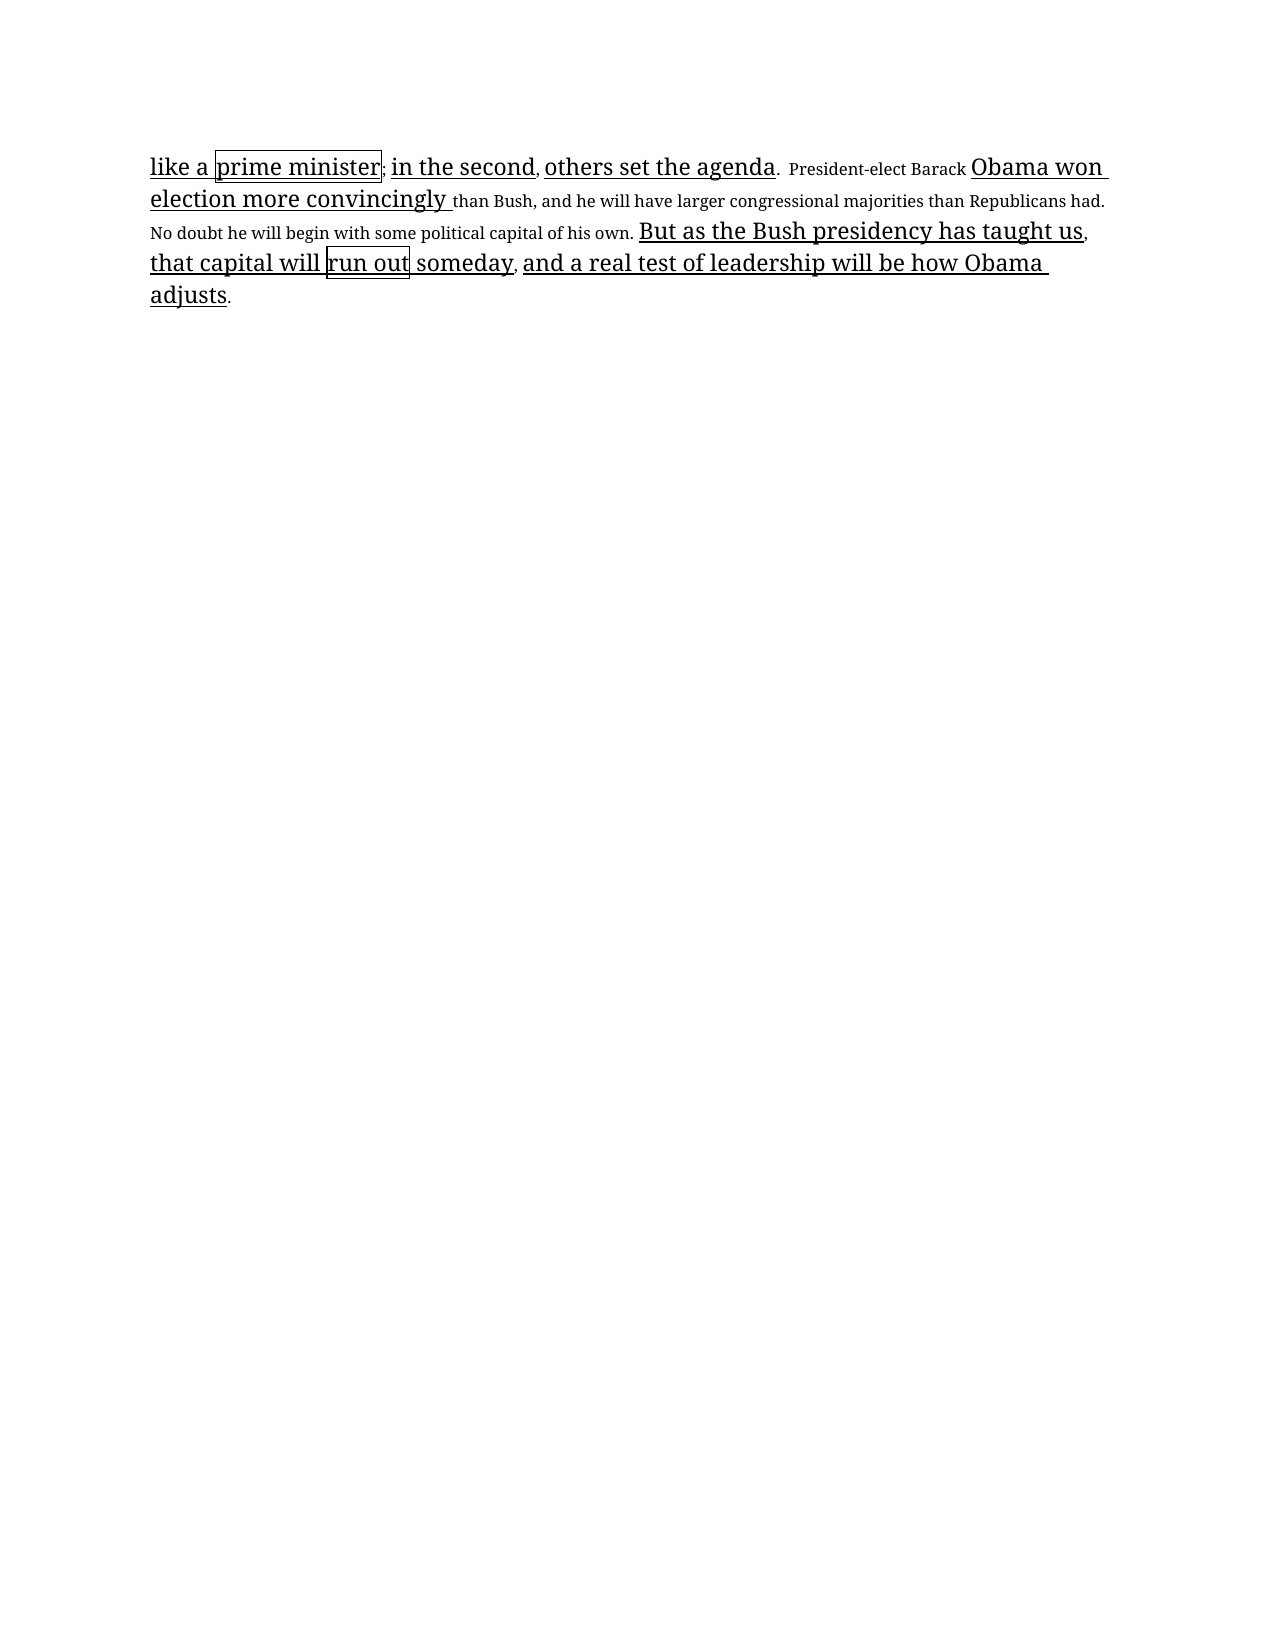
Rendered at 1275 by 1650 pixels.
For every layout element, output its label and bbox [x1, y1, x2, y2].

text [150, 150, 1125, 310]
